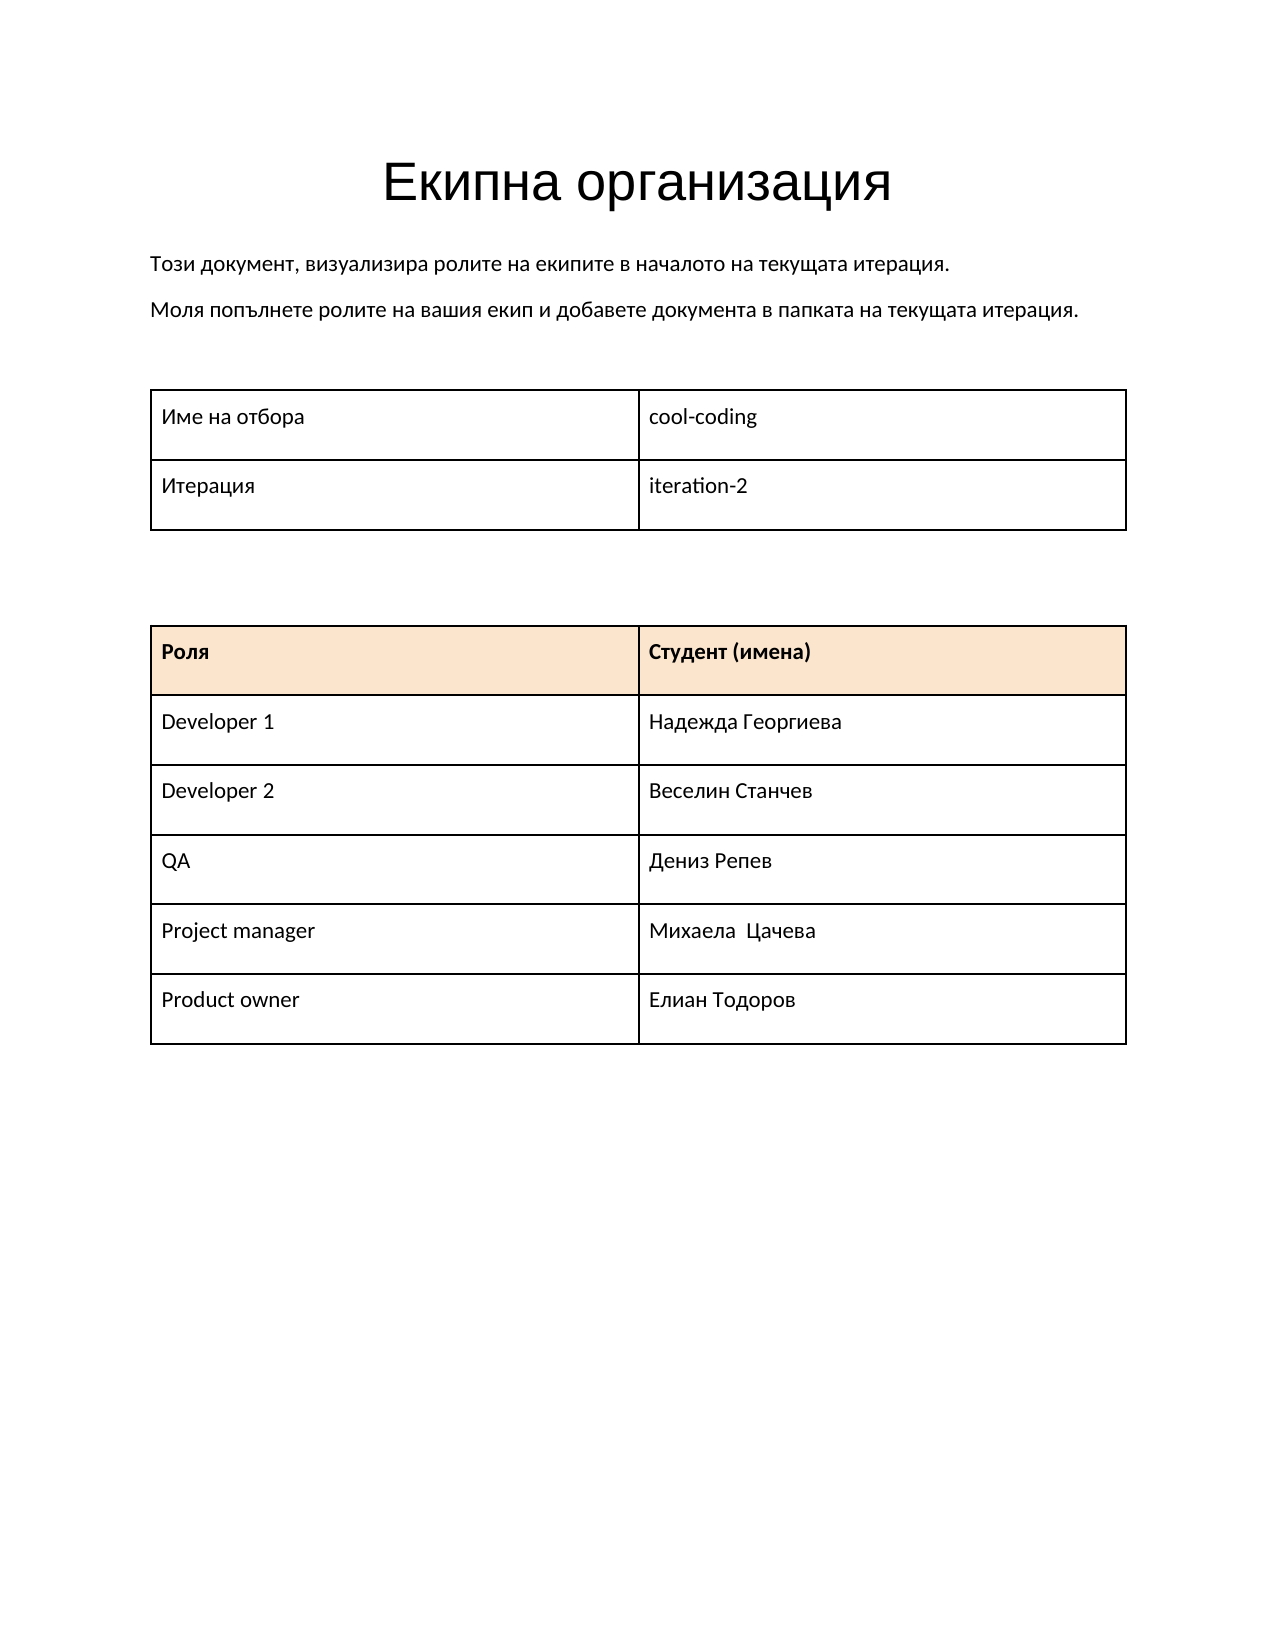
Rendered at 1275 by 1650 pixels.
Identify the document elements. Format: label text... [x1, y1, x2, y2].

text Моля попълнете ролите на вашия екип и добавете документа в папката на текущата итерация. [150, 296, 1125, 324]
table_cell Дениз Репев [640, 836, 1125, 903]
table_cell Итерация [152, 461, 638, 529]
table_cell Project manager [152, 905, 638, 973]
table_cell Елиан Тодоров [640, 975, 1125, 1043]
text Този документ, визуализира ролите на екипите в началото на текущата итерация. [150, 249, 1125, 277]
table_cell Product owner [152, 975, 638, 1043]
table_header Име на отбора [152, 391, 638, 459]
table_cell Михаела Цачева [640, 905, 1125, 973]
table_cell Developer 1 [152, 696, 638, 764]
table_header cool-coding [640, 391, 1125, 459]
table_header Студент (имена) [640, 627, 1125, 694]
table_header Роля [152, 627, 638, 694]
table_cell Веселин Станчев [640, 766, 1125, 834]
table_cell Developer 2 [152, 766, 638, 834]
title Екипна организация [150, 150, 1125, 212]
table_cell QA [152, 836, 638, 903]
table_cell Надежда Георгиева [640, 696, 1125, 764]
table_cell iteration-2 [640, 461, 1125, 529]
